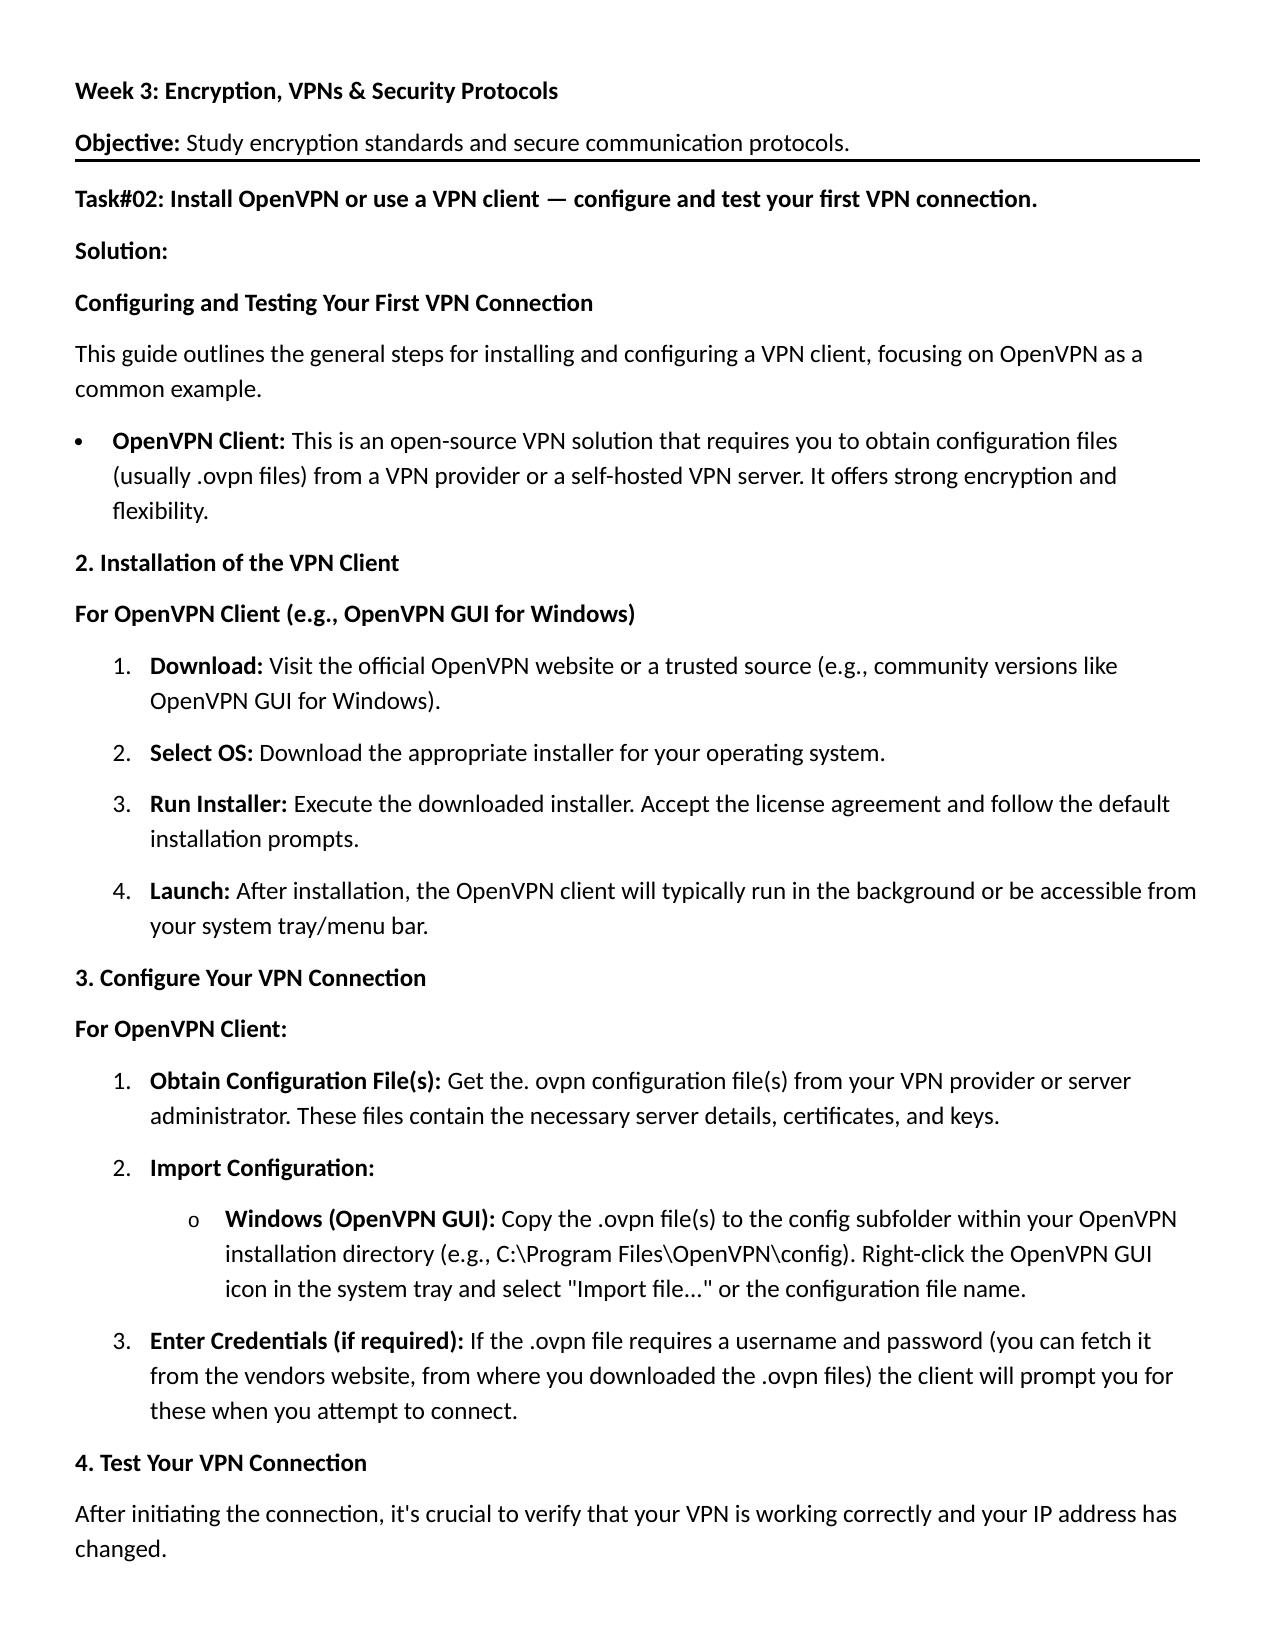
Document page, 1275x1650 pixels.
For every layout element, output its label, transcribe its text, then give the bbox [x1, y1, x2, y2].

text After initiating the connection, it's crucial to verify that your VPN is working correctly and your IP address has changed. [75, 1498, 1200, 1564]
text Solution: [75, 235, 1200, 266]
text Configuring and Testing Your First VPN Connection [75, 287, 1200, 317]
list OpenVPN Client: This is an open-source VPN solution that requires you to obtain configuration files (usually .ovpn files) from a VPN provider or a self-hosted VPN server. It offers strong encryption and flexibility. [75, 425, 1200, 526]
list Select OS: Download the appropriate installer for your operating system. [112, 737, 1200, 767]
list Enter Credentials (if required): If the .ovpn file requires a username and password (you can fetch it from the vendors website, from where you downloaded the .ovpn files) the client will prompt you for these when you attempt to connect. [112, 1325, 1200, 1426]
list Windows (OpenVPN GUI): Copy the .ovpn file(s) to the config subfolder within your OpenVPN installation directory (e.g., C:\Program Files\OpenVPN\config). Right-click the OpenVPN GUI icon in the system tray and select "Import file..." or the configuration file name. [187, 1203, 1200, 1304]
text For OpenVPN Client (e.g., OpenVPN GUI for Windows) [75, 598, 1200, 629]
text For OpenVPN Client: [75, 1013, 1200, 1044]
text 4. Test Your VPN Connection [75, 1447, 1200, 1477]
text 3. Configure Your VPN Connection [75, 962, 1200, 992]
list Run Installer: Execute the downloaded installer. Accept the license agreement and follow the default installation prompts. [112, 788, 1200, 854]
text Task#02: Install OpenVPN or use a VPN client — configure and test your first VPN connection. [75, 183, 1200, 214]
list Launch: After installation, the OpenVPN client will typically run in the background or be accessible from your system tray/menu bar. [112, 875, 1200, 941]
list Download: Visit the official OpenVPN website or a trusted source (e.g., community versions like OpenVPN GUI for Windows). [112, 650, 1200, 716]
text Objective: Study encryption standards and secure communication protocols. [75, 127, 1200, 159]
text This guide outlines the general steps for installing and configuring a VPN client, focusing on OpenVPN as a common example. [75, 338, 1200, 404]
text Week 3: Encryption, VPNs & Security Protocols [75, 75, 1200, 106]
list Obtain Configuration File(s): Get the. ovpn configuration file(s) from your VPN provider or server administrator. These files contain the necessary server details, certificates, and keys. [112, 1065, 1200, 1131]
list Import Configuration: [112, 1152, 1200, 1182]
text 2. Installation of the VPN Client [75, 547, 1200, 577]
